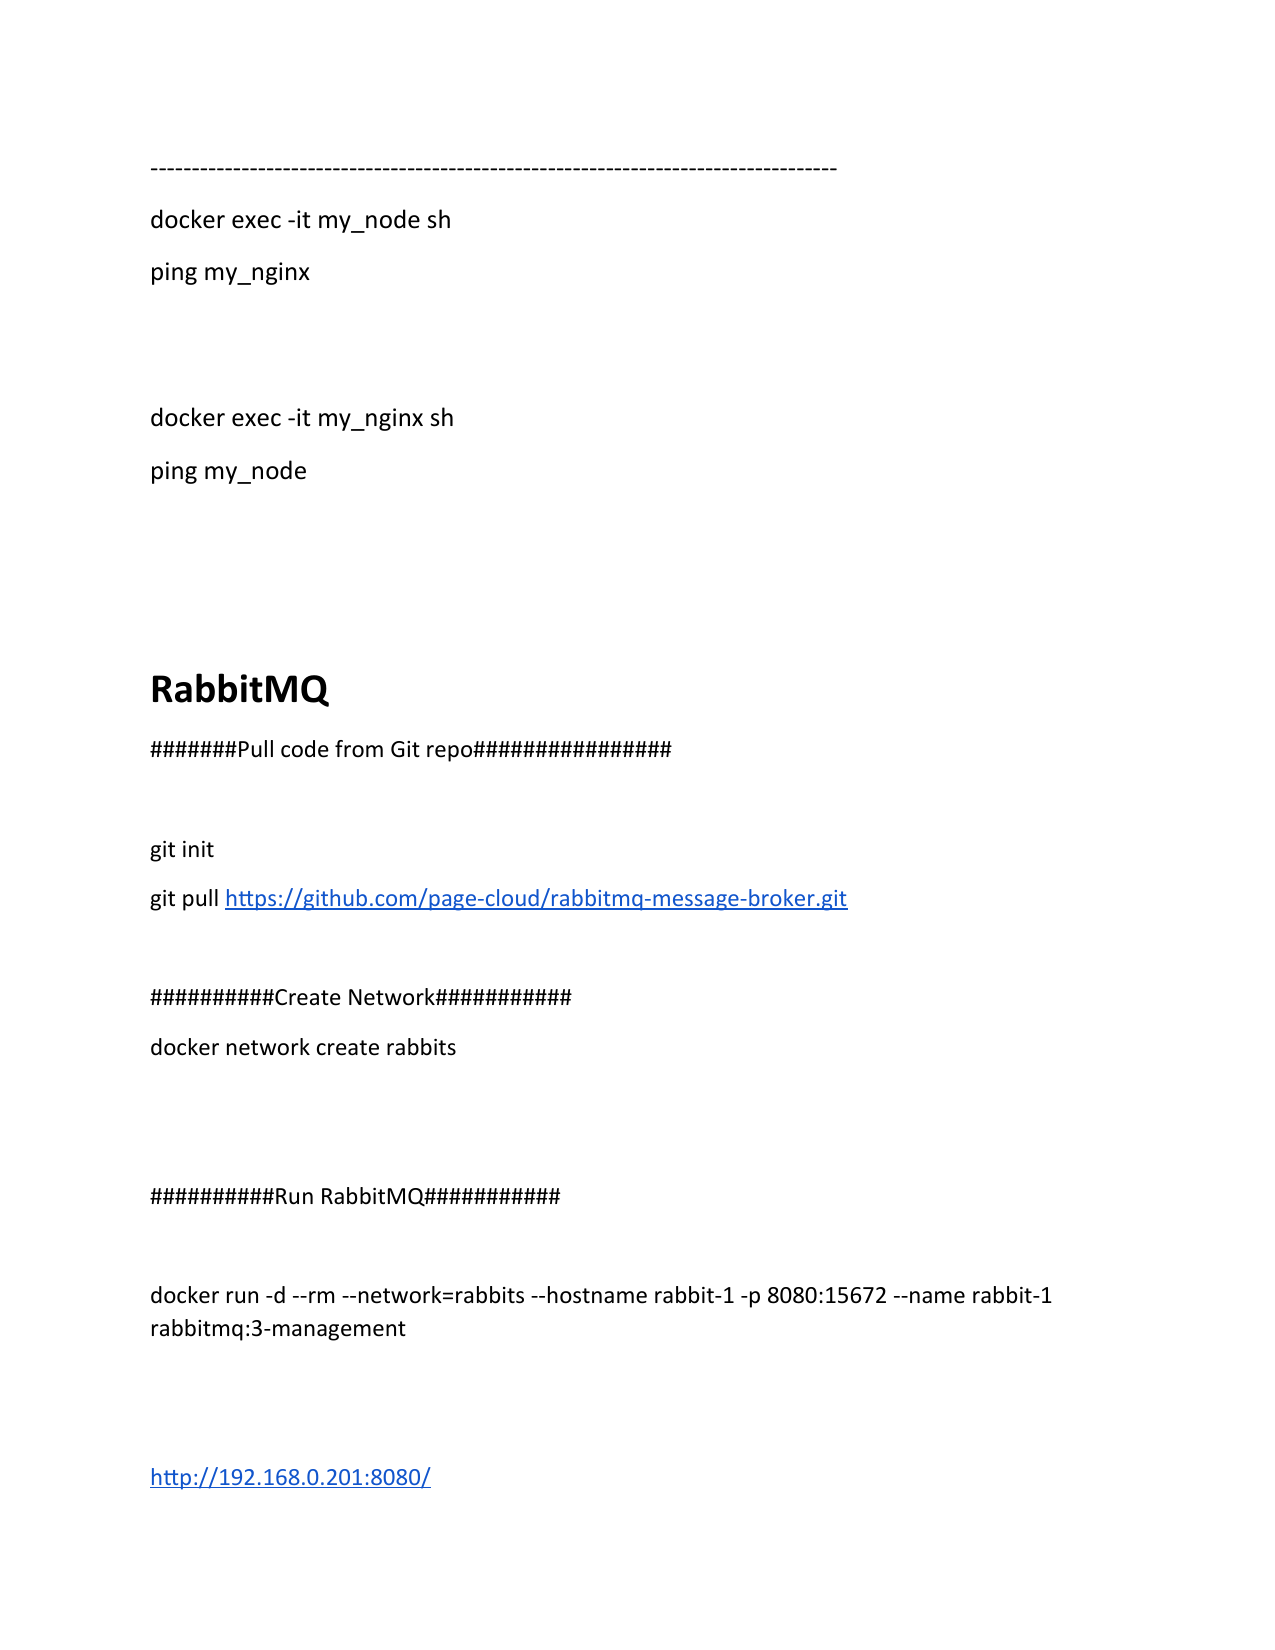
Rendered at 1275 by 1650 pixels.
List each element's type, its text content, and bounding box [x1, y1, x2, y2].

text ##########Run RabbitMQ########### [150, 1180, 1125, 1210]
text RabbitMQ [150, 662, 1125, 713]
text #######Pull code from Git repo################ [150, 734, 1125, 764]
text git pull https://github.com/page-cloud/rabbitmq-message-broker.git [150, 882, 1125, 913]
text docker exec -it my_nginx sh [150, 401, 1125, 434]
text docker exec -it my_node sh [150, 202, 1125, 235]
text docker network create rabbits [150, 1031, 1125, 1062]
text ping my_nginx [150, 254, 1125, 288]
text git init [150, 833, 1125, 863]
text http://192.168.0.201:8080/ [150, 1461, 1125, 1491]
text docker run -d --rm --network=rabbits --hostname rabbit-1 -p 8080:15672 --name rabbit-1 rabbitmq:3-management [150, 1279, 1125, 1342]
text ping my_node [150, 453, 1125, 486]
text ----------------------------------------------------------------------------------- [150, 150, 1125, 183]
text ##########Create Network########### [150, 982, 1125, 1012]
